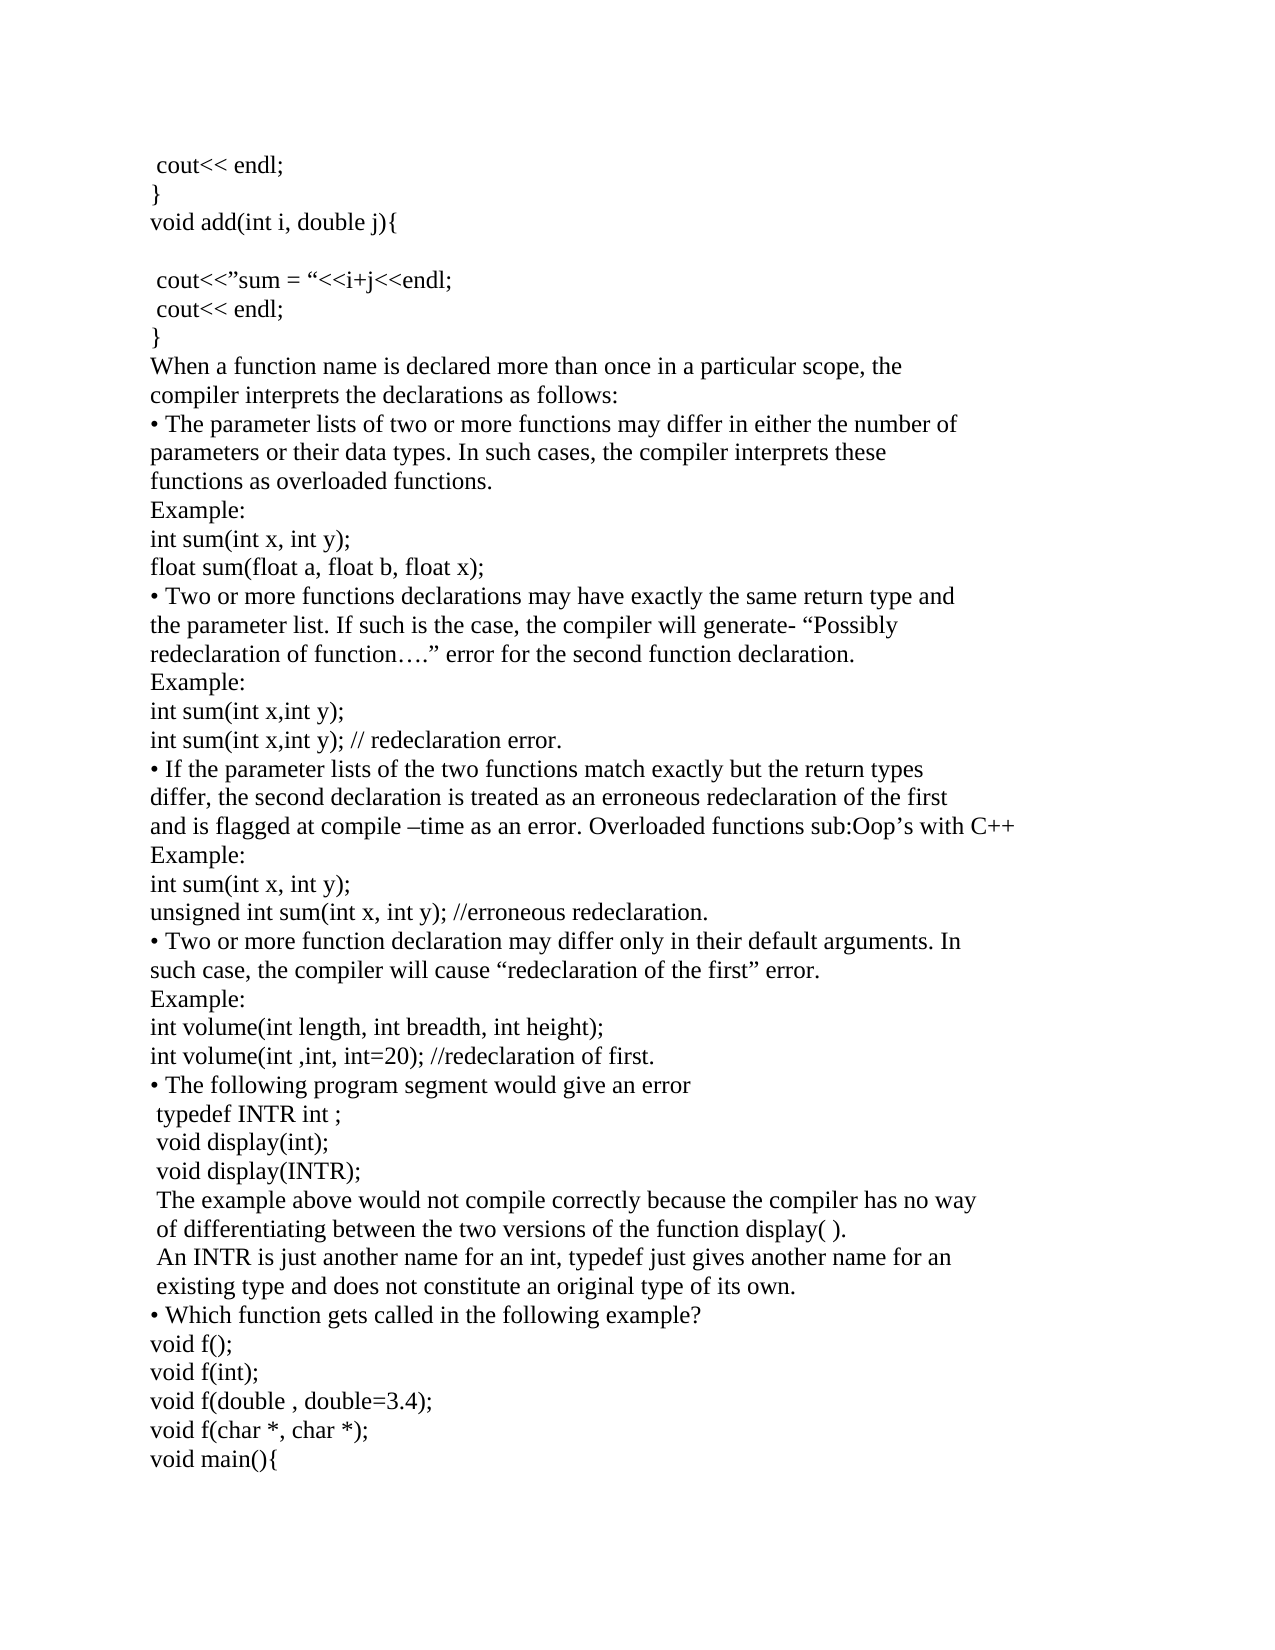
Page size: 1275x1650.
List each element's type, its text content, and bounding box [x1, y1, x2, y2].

text cout<<”sum = “<<i+j<<endl; [150, 265, 1125, 294]
text and is flagged at compile –time as an error. Overloaded functions sub:Oop’s with C++ [150, 811, 1125, 840]
text parameters or their data types. In such cases, the compiler interprets these [150, 437, 1125, 466]
text void f(int); [150, 1357, 1125, 1386]
text } [150, 322, 1125, 351]
text int sum(int x, int y); [150, 524, 1125, 552]
text Example: [150, 495, 1125, 524]
text float sum(float a, float b, float x); [150, 552, 1125, 581]
text cout<< endl; [150, 150, 1125, 179]
text the parameter list. If such is the case, the compiler will generate- “Possibly [150, 610, 1125, 639]
text An INTR is just another name for an int, typedef just gives another name for an [150, 1242, 1125, 1271]
text void add(int i, double j){ [150, 207, 1125, 236]
text • Which function gets called in the following example? [150, 1300, 1125, 1329]
text functions as overloaded functions. [150, 466, 1125, 495]
text redeclaration of function….” error for the second function declaration. [150, 639, 1125, 667]
text Example: [150, 984, 1125, 1012]
text • If the parameter lists of the two functions match exactly but the return types [150, 754, 1125, 782]
text int volume(int length, int breadth, int height); [150, 1012, 1125, 1041]
text such case, the compiler will cause “redeclaration of the first” error. [150, 955, 1125, 984]
text void display(INTR); [150, 1156, 1125, 1185]
text void f(); [150, 1329, 1125, 1357]
text Example: [150, 840, 1125, 869]
text void display(int); [150, 1127, 1125, 1156]
text typedef INTR int ; [150, 1099, 1125, 1127]
text • The parameter lists of two or more functions may differ in either the number of [150, 409, 1125, 437]
text int sum(int x,int y); [150, 696, 1125, 725]
text int volume(int ,int, int=20); //redeclaration of first. [150, 1041, 1125, 1070]
text compiler interprets the declarations as follows: [150, 380, 1125, 409]
text • The following program segment would give an error [150, 1070, 1125, 1099]
text The example above would not compile correctly because the compiler has no way [150, 1185, 1125, 1214]
text When a function name is declared more than once in a particular scope, the [150, 351, 1125, 380]
text cout<< endl; [150, 294, 1125, 322]
text of differentiating between the two versions of the function display( ). [150, 1214, 1125, 1242]
text int sum(int x,int y); // redeclaration error. [150, 725, 1125, 754]
text void f(char *, char *); [150, 1415, 1125, 1444]
text void main(){ [150, 1444, 1125, 1472]
text • Two or more function declaration may differ only in their default arguments. In [150, 926, 1125, 955]
text • Two or more functions declarations may have exactly the same return type and [150, 581, 1125, 610]
text } [150, 179, 1125, 207]
text Example: [150, 667, 1125, 696]
text int sum(int x, int y); [150, 869, 1125, 897]
text unsigned int sum(int x, int y); //erroneous redeclaration. [150, 897, 1125, 926]
text differ, the second declaration is treated as an erroneous redeclaration of the first [150, 782, 1125, 811]
text void f(double , double=3.4); [150, 1386, 1125, 1415]
text existing type and does not constitute an original type of its own. [150, 1271, 1125, 1300]
